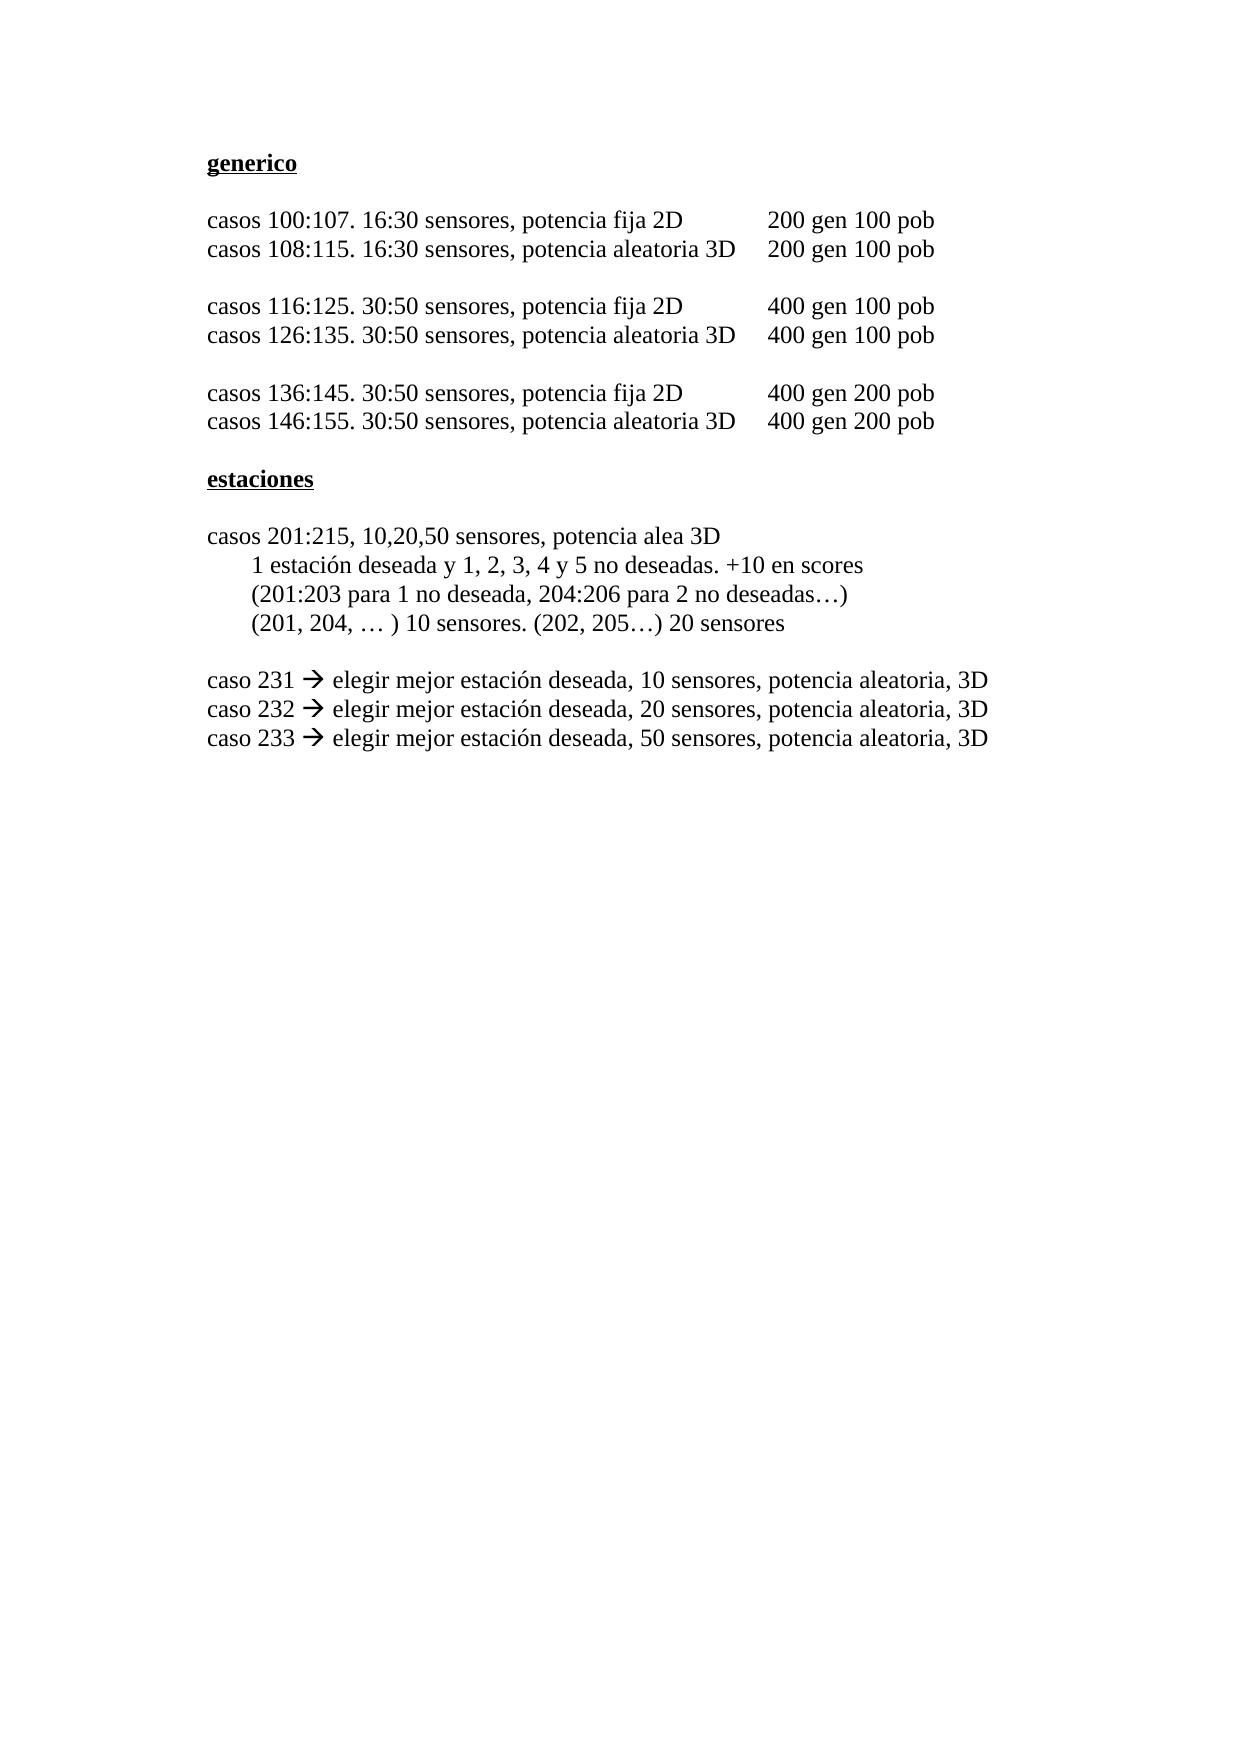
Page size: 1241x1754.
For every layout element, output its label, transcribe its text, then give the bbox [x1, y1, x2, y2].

text casos 146:155. 30:50 sensores, potencia aleatoria 3D 400 gen 200 pob [177, 406, 1063, 435]
text caso 233 elegir mejor estación deseada, 50 sensores, potencia aleatoria, 3D [177, 723, 1063, 751]
text casos 136:145. 30:50 sensores, potencia fija 2D 400 gen 200 pob [177, 378, 1063, 406]
text 1 estación deseada y 1, 2, 3, 4 y 5 no deseadas. +10 en scores [177, 550, 1063, 579]
text caso 231 elegir mejor estación deseada, 10 sensores, potencia aleatoria, 3D [177, 665, 1063, 694]
text generico [177, 148, 1063, 176]
text casos 108:115. 16:30 sensores, potencia aleatoria 3D 200 gen 100 pob [177, 234, 1063, 263]
text (201:203 para 1 no deseada, 204:206 para 2 no deseadas…) [177, 579, 1063, 608]
text (201, 204, … ) 10 sensores. (202, 205…) 20 sensores [177, 608, 1063, 636]
text casos 201:215, 10,20,50 sensores, potencia alea 3D [177, 521, 1063, 550]
text casos 100:107. 16:30 sensores, potencia fija 2D 200 gen 100 pob [177, 205, 1063, 234]
text caso 232 elegir mejor estación deseada, 20 sensores, potencia aleatoria, 3D [177, 694, 1063, 723]
text casos 126:135. 30:50 sensores, potencia aleatoria 3D 400 gen 100 pob [177, 320, 1063, 349]
text estaciones [177, 464, 1063, 493]
text casos 116:125. 30:50 sensores, potencia fija 2D 400 gen 100 pob [177, 291, 1063, 320]
